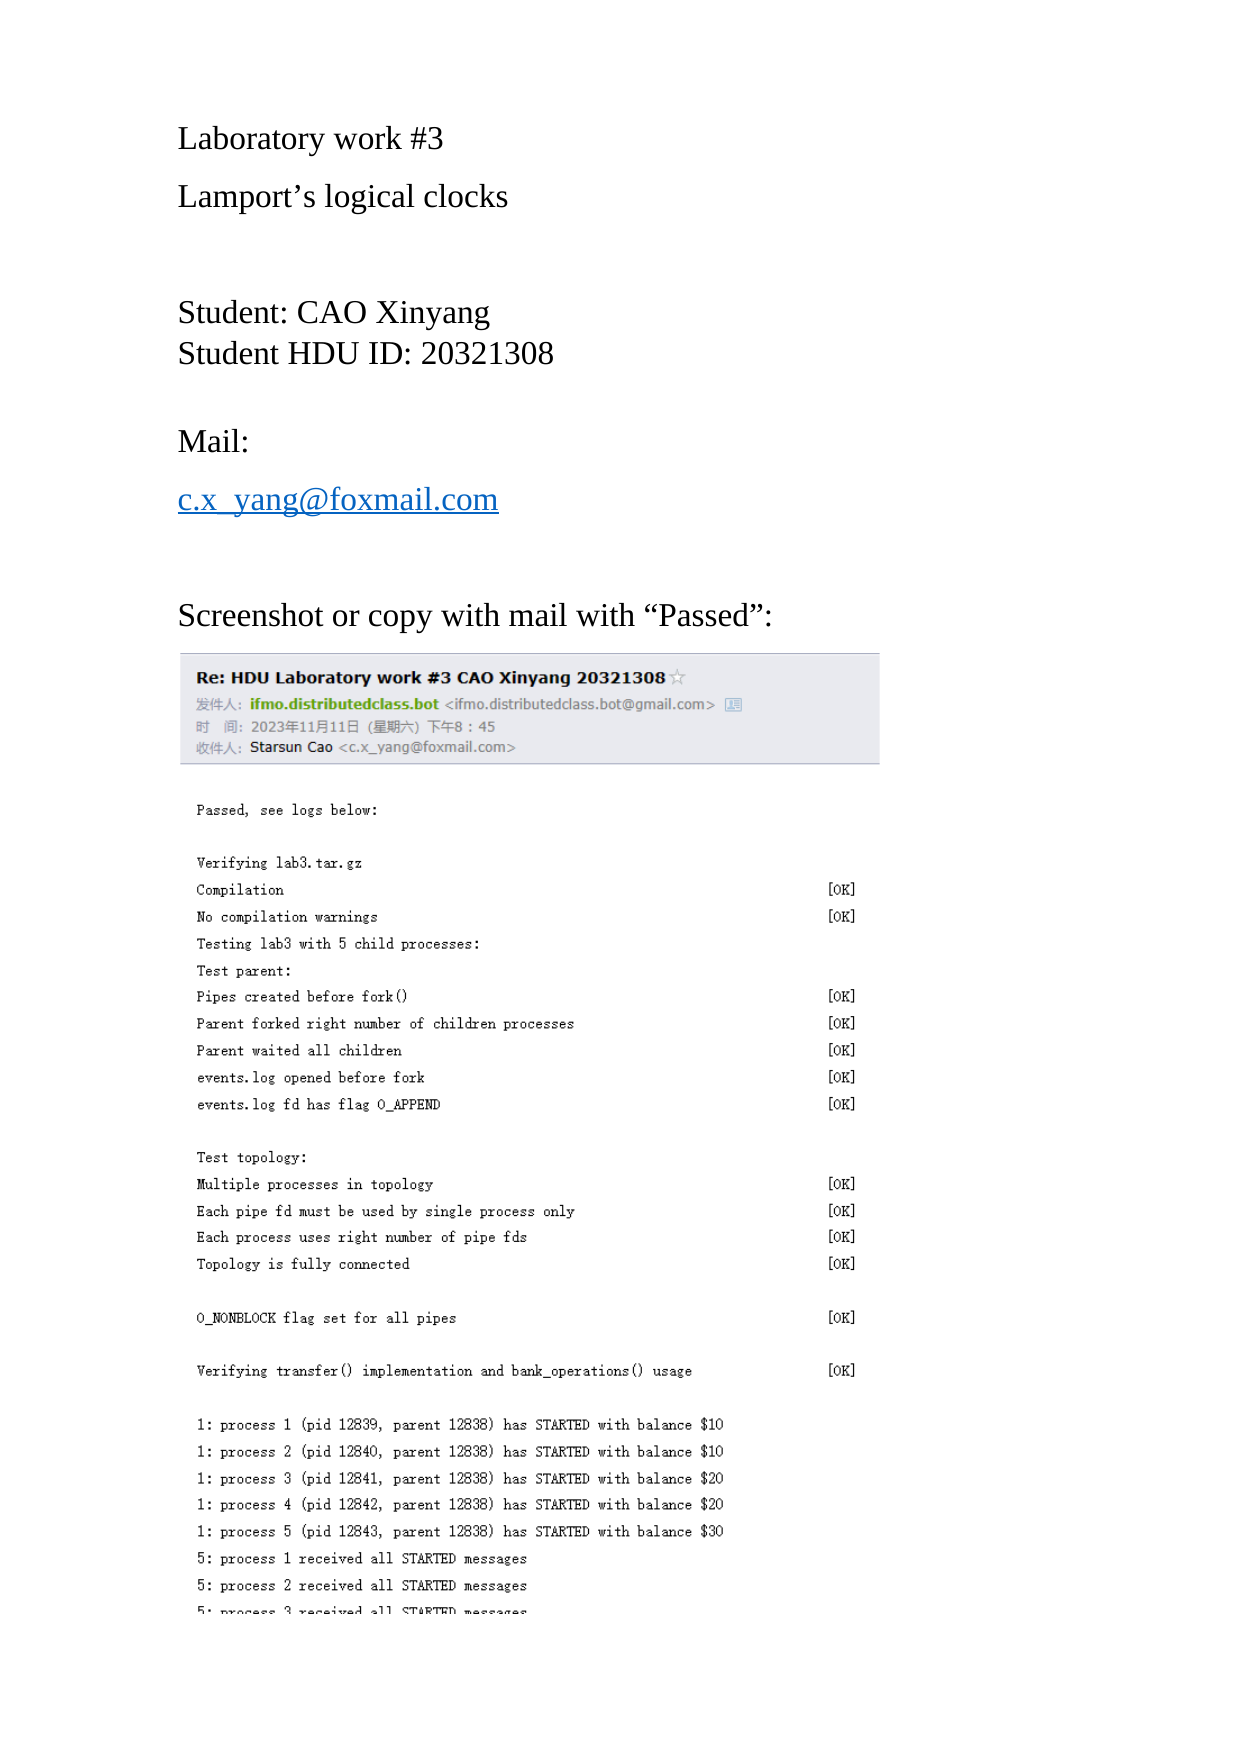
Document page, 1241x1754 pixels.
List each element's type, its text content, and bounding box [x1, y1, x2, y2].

text Mail: [177, 421, 1152, 459]
text Lamport’s logical clocks [177, 176, 1152, 214]
text Laboratory work #3 [177, 118, 1152, 156]
text Student: CAO Xinyang Student HDU ID: 20321308 [177, 292, 1152, 402]
text c.x_yang@foxmail.com [177, 479, 1152, 517]
text Screenshot or copy with mail with “Passed”: [177, 595, 1152, 633]
picture [177, 653, 880, 1614]
